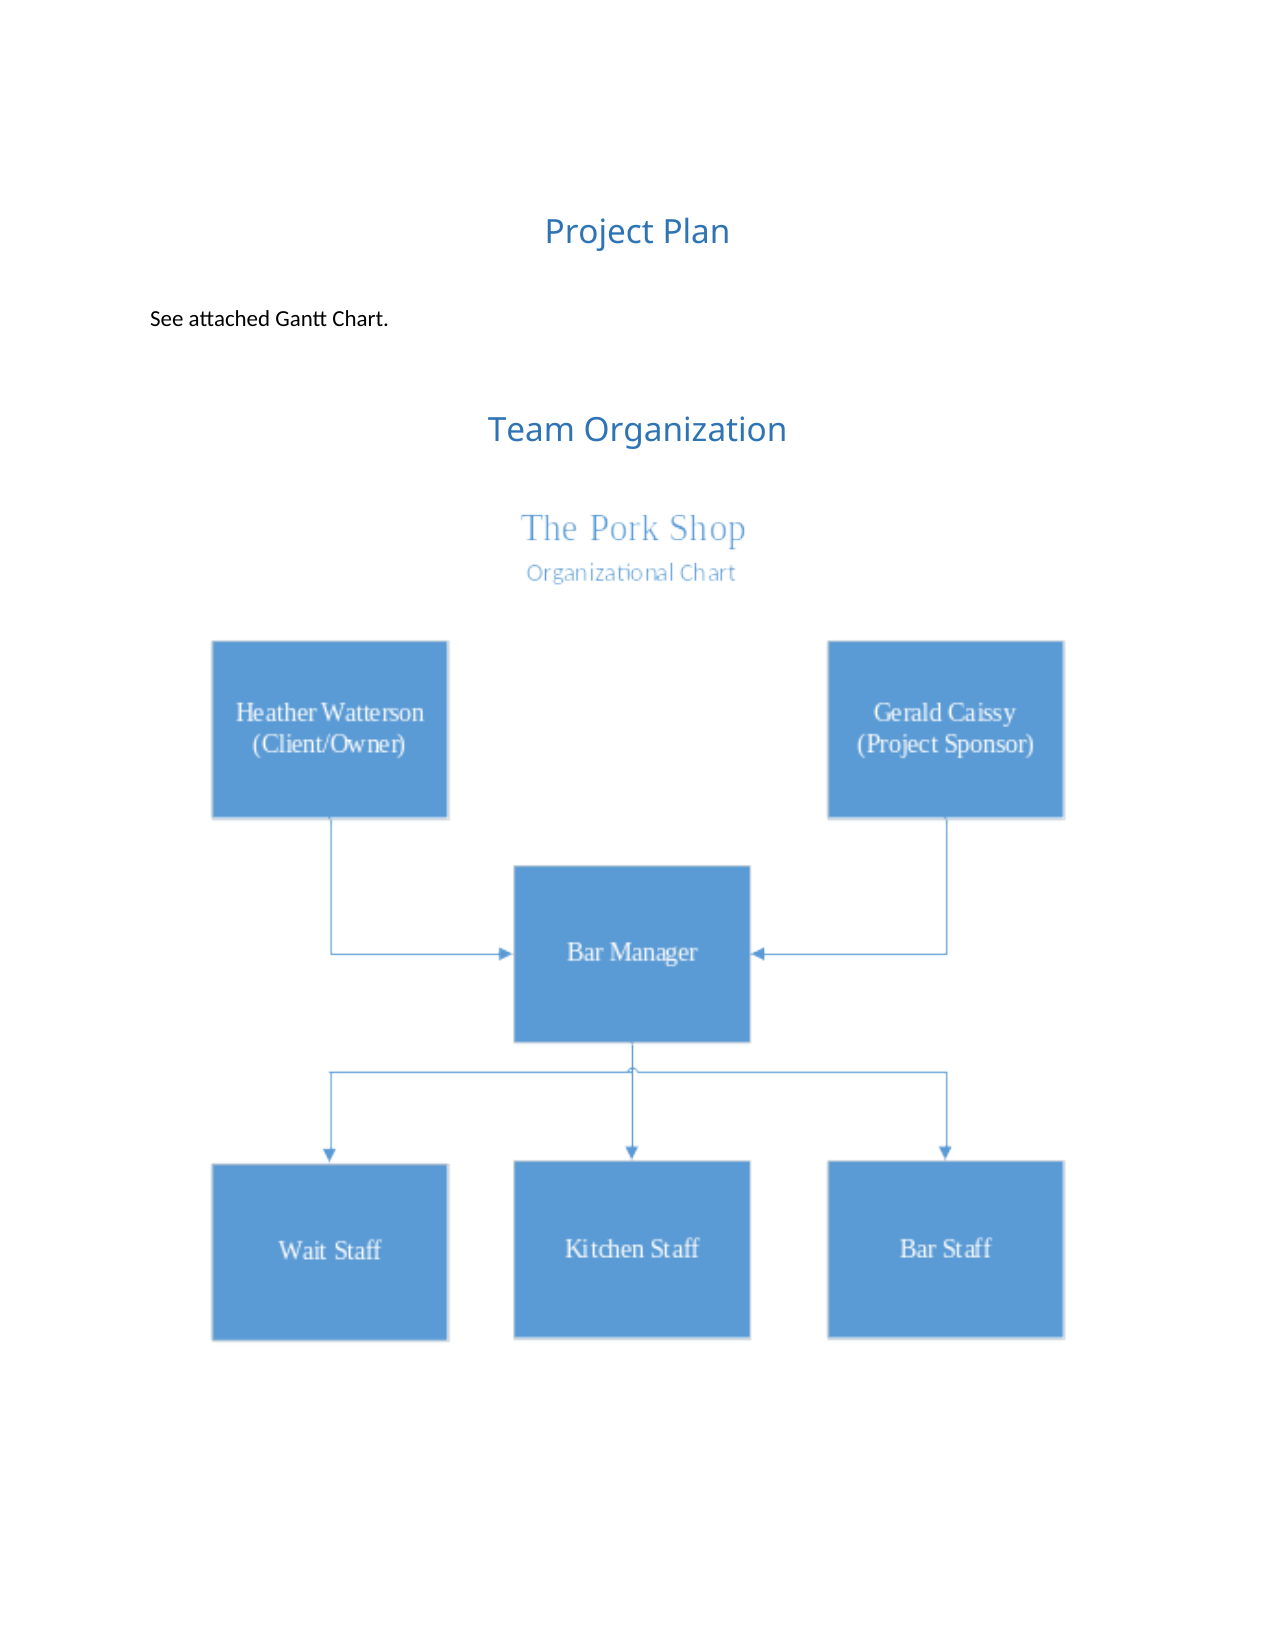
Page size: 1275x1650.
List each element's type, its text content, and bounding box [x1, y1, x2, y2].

text See attached Gantt Chart. [150, 304, 1125, 332]
subtitle Team Organization [150, 406, 1125, 451]
subtitle Project Plan [150, 208, 1125, 253]
